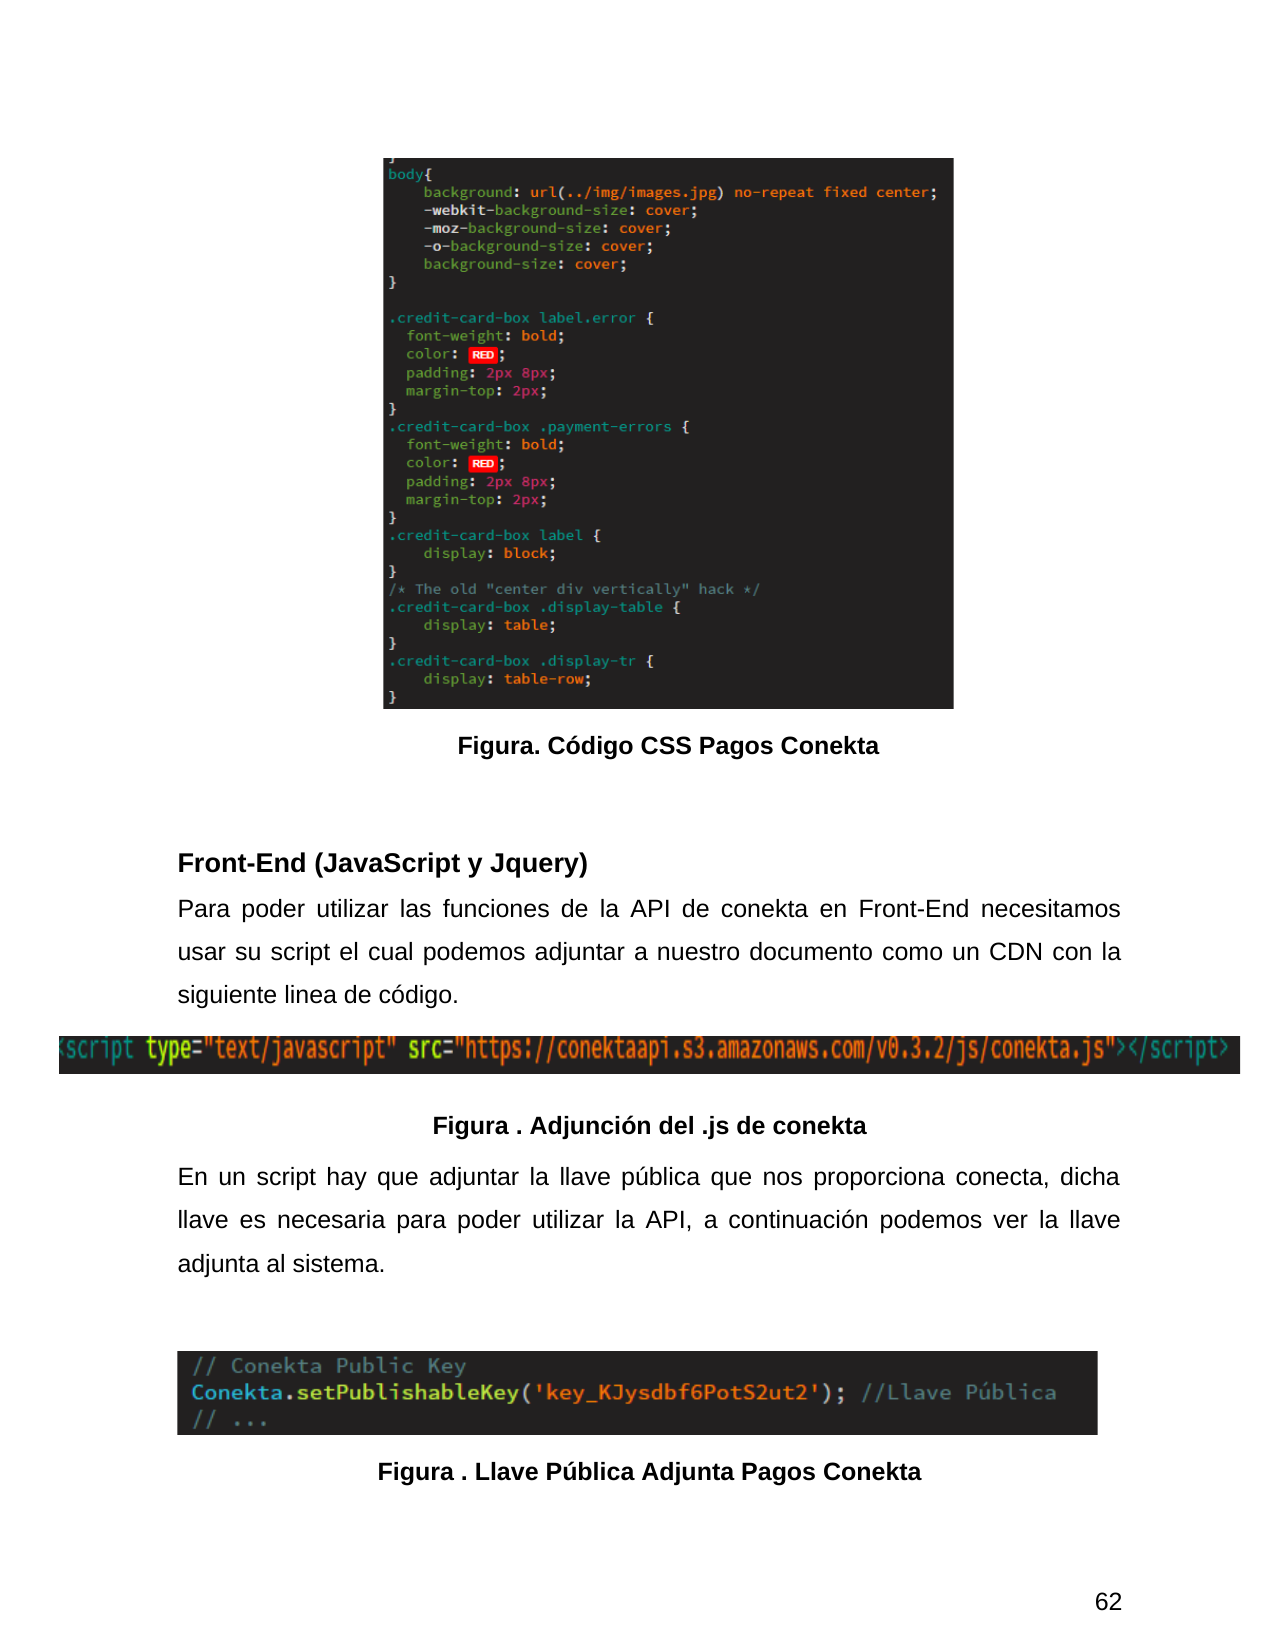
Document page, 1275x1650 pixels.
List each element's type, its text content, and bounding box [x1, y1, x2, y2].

subtitle Front-End (JavaScript y Jquery) [177, 847, 1122, 878]
picture [59, 1036, 1241, 1074]
text Figura . Adjunción del .js de conekta [177, 1074, 1122, 1139]
picture [177, 1351, 1098, 1435]
text En un script hay que adjuntar la llave pública que nos proporciona conecta, dicha llave es necesaria para poder utilizar la API, a continuación podemos ver la llave adjunta al sistema. [177, 1162, 1122, 1277]
text Figura . Llave Pública Adjunta Pagos Conekta [177, 1457, 1122, 1486]
text Para poder utilizar las funciones de la API de conekta en Front-End necesitamos usar su script el cual podemos adjuntar a nuestro documento como un CDN con la siguiente linea de código. [177, 894, 1122, 1009]
text Figura. Código CSS Pagos Conekta [215, 731, 1122, 760]
picture [383, 158, 954, 709]
